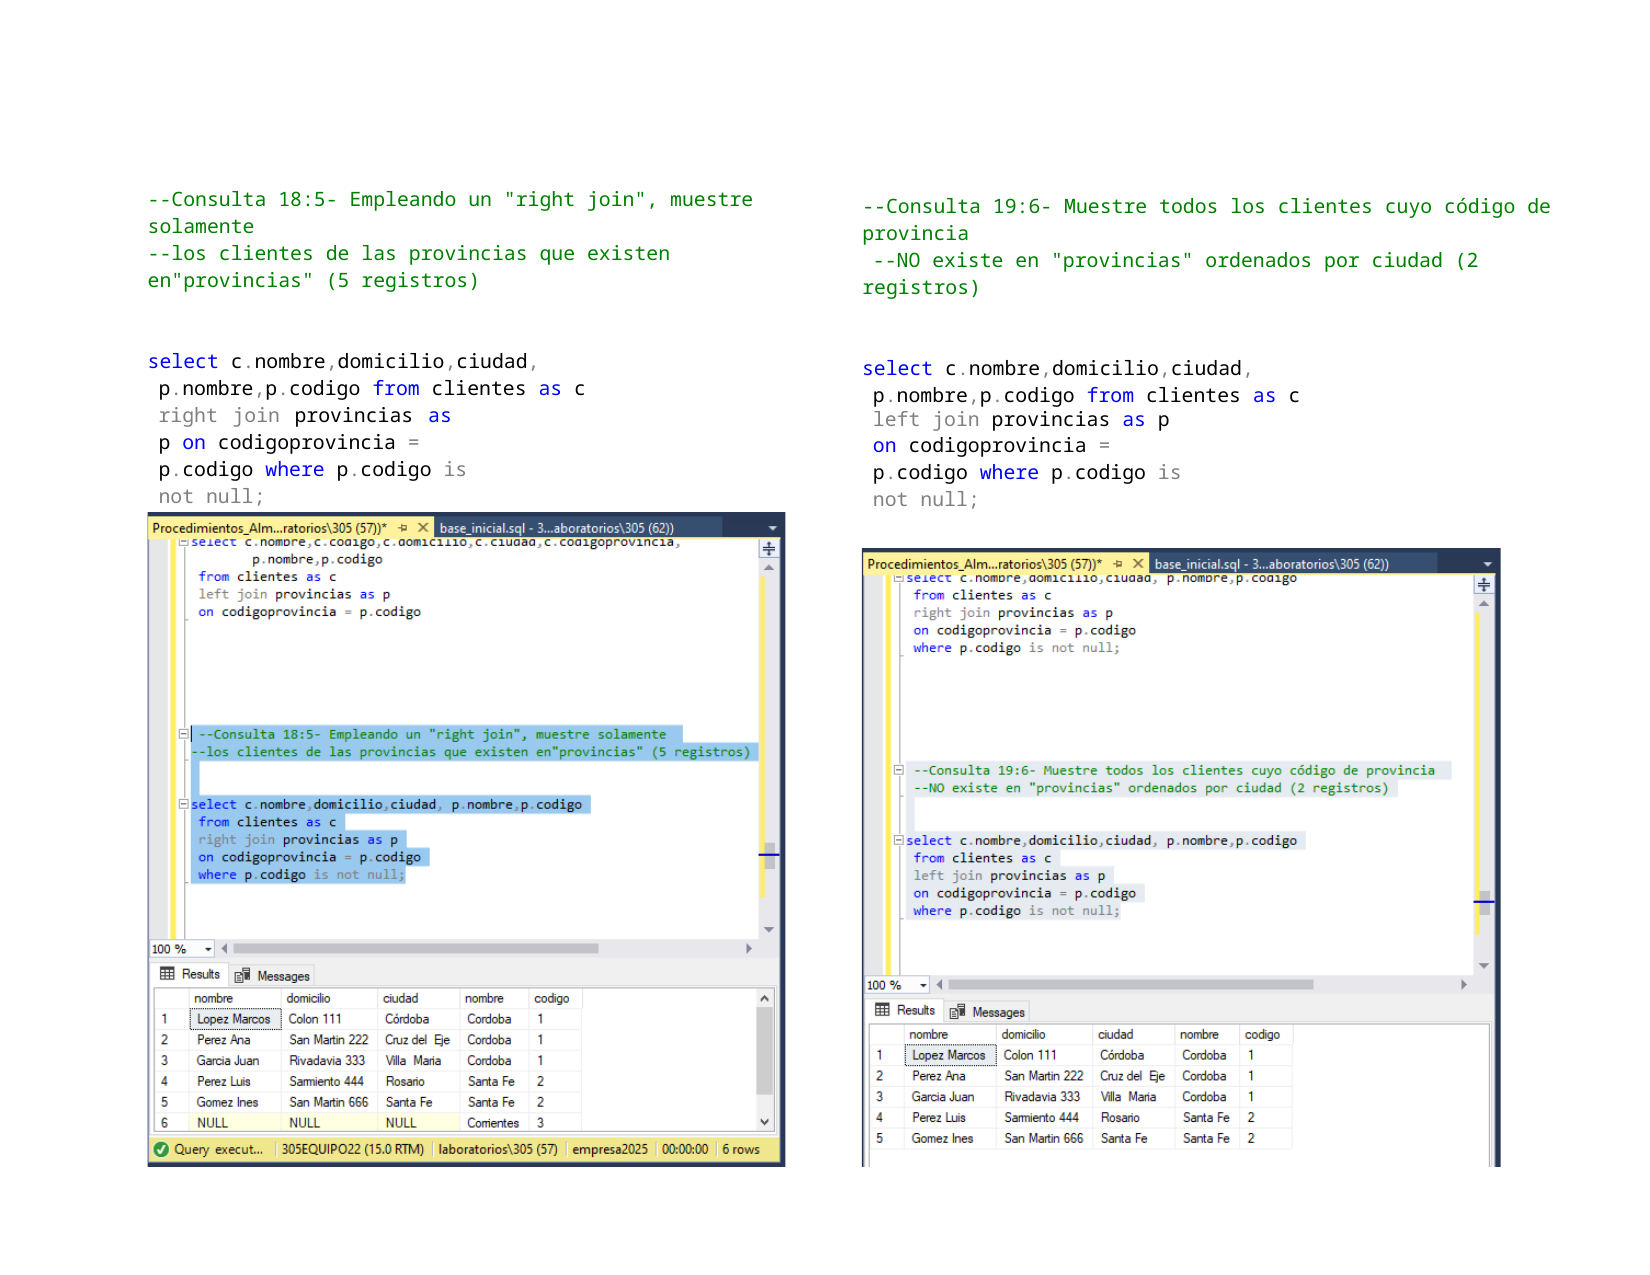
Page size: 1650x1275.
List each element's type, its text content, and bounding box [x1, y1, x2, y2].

text select c.nombre,domicilio,ciudad, p.nombre,p.codigo from clientes as c [862, 354, 1419, 408]
picture [861, 548, 1501, 1167]
text --Consulta 19:6- Muestre todos los clientes cuyo código de provincia [862, 192, 1581, 246]
text --los clientes de las provincias que existen en"provincias" (5 registros) [147, 239, 704, 293]
text select c.nombre,domicilio,ciudad, p.nombre,p.codigo from clientes as c [147, 348, 704, 402]
text --NO existe en "provincias" ordenados por ciudad (2 registros) [862, 246, 1499, 300]
text left join provincias as p [873, 408, 1581, 432]
text --Consulta 18:5- Empleando un "right join", muestre solamente [147, 186, 788, 239]
text right join provincias as p on codigoprovincia = p.codigo where p.codigo is not null; [158, 402, 474, 509]
text on codigoprovincia = p.codigo where p.codigo is not null; [873, 432, 1191, 513]
picture [147, 512, 786, 1167]
